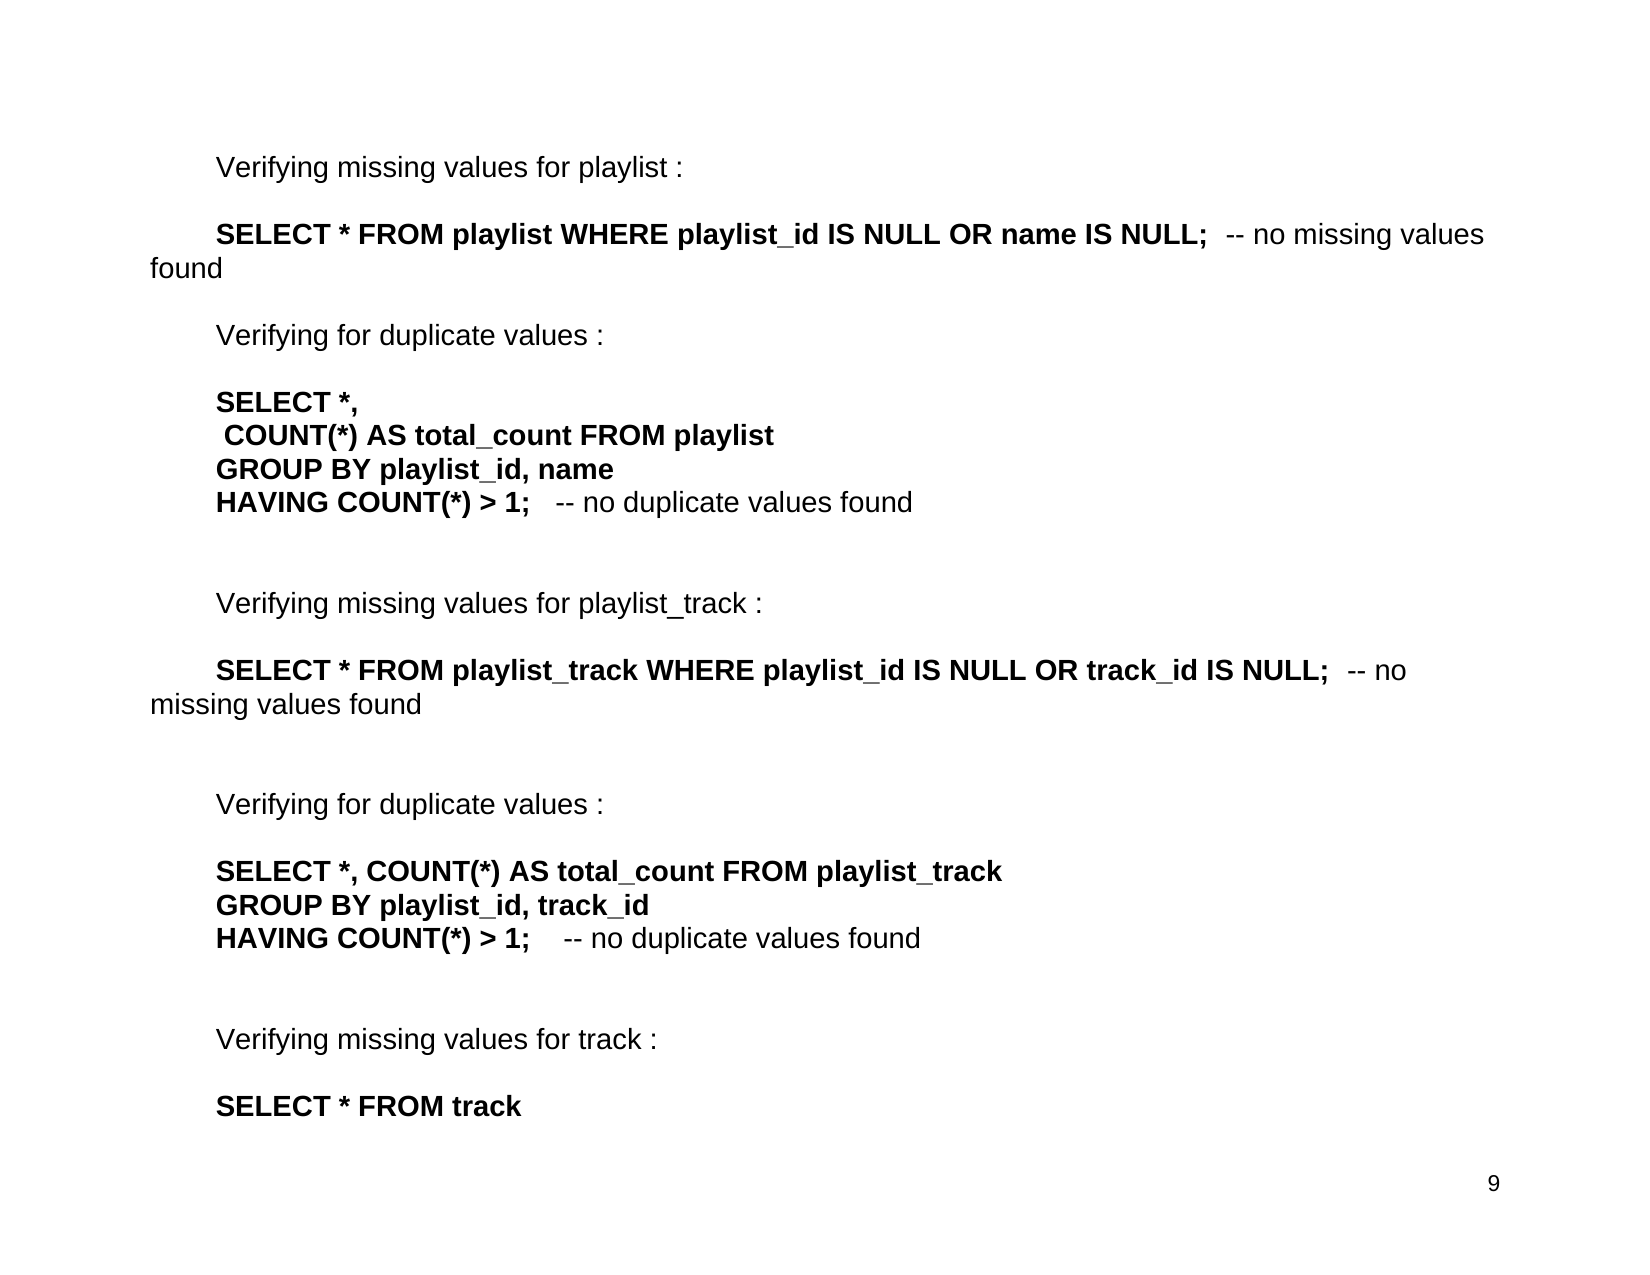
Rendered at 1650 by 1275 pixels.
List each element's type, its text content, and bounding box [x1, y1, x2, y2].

text SELECT *, [150, 385, 1500, 418]
text HAVING COUNT(*) > 1; -- no duplicate values found [150, 485, 1500, 519]
text GROUP BY playlist_id, track_id [150, 888, 1500, 921]
text SELECT * FROM playlist_track WHERE playlist_id IS NULL OR track_id IS NULL; -- no missing values found [150, 653, 1500, 720]
text Verifying missing values for playlist_track : [150, 586, 1500, 619]
text GROUP BY playlist_id, name [150, 452, 1500, 485]
text Verifying missing values for track : [150, 1022, 1500, 1056]
text Verifying for duplicate values : [150, 318, 1500, 351]
text Verifying for duplicate values : [150, 787, 1500, 821]
text SELECT * FROM playlist WHERE playlist_id IS NULL OR name IS NULL; -- no missing values found [150, 217, 1500, 284]
text Verifying missing values for playlist : [150, 150, 1500, 183]
text HAVING COUNT(*) > 1; -- no duplicate values found [150, 921, 1500, 955]
text SELECT * FROM track [150, 1089, 1500, 1123]
text SELECT *, COUNT(*) AS total_count FROM playlist_track [150, 854, 1500, 888]
text COUNT(*) AS total_count FROM playlist [150, 418, 1500, 452]
